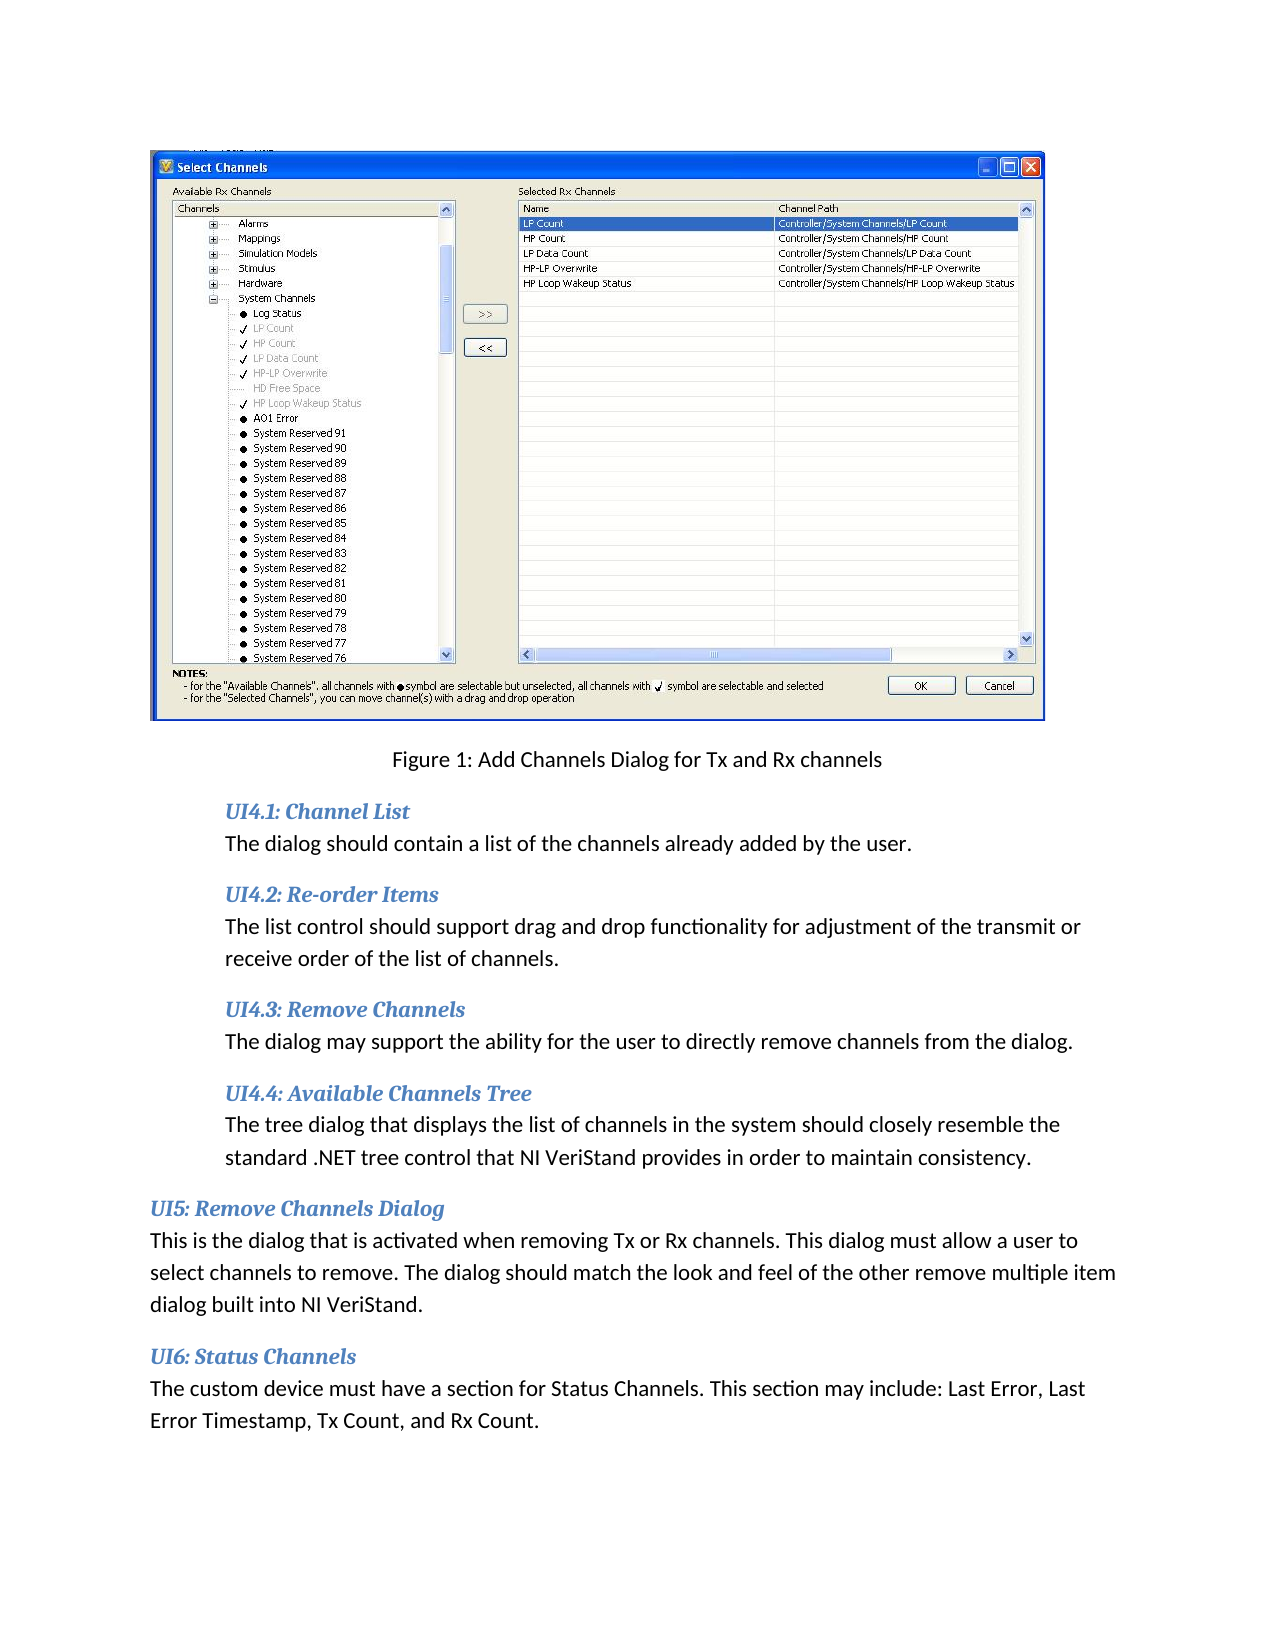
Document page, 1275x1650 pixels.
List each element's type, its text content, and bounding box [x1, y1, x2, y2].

text UI4.3: Remove Channels [225, 997, 1125, 1023]
text UI4.1: Channel List [150, 798, 1125, 825]
text The dialog may support the ability for the user to directly remove channels from the dialog. [225, 1027, 1125, 1055]
text UI4.2: Re-order Items [150, 882, 1125, 908]
text The custom device must have a section for Status Channels. This section may include: Last Error, Last Error Timestamp, Tx Count, and Rx Count. [150, 1374, 1125, 1434]
text UI5: Remove Channels Dialog [150, 1196, 1125, 1222]
text Figure 1: Add Channels Dialog for Tx and Rx channels [150, 746, 1125, 773]
text The list control should support drag and drop functionality for adjustment of the transmit or receive order of the list of channels. [225, 912, 1125, 972]
text UI4.4: Available Channels Tree [225, 1080, 1125, 1107]
text UI6: Status Channels [150, 1343, 1125, 1370]
text This is the dialog that is activated when removing Tx or Rx channels. This dialog must allow a user to select channels to remove. The dialog should match the look and feel of the other remove multiple item dialog built into NI VeriStand. [150, 1226, 1125, 1318]
text The dialog should contain a list of the channels already added by the user. [150, 829, 1125, 857]
text The tree dialog that displays the list of channels in the system should closely resemble the standard .NET tree control that NI VeriStand provides in order to maintain consistency. [225, 1111, 1125, 1171]
picture [150, 150, 1046, 721]
